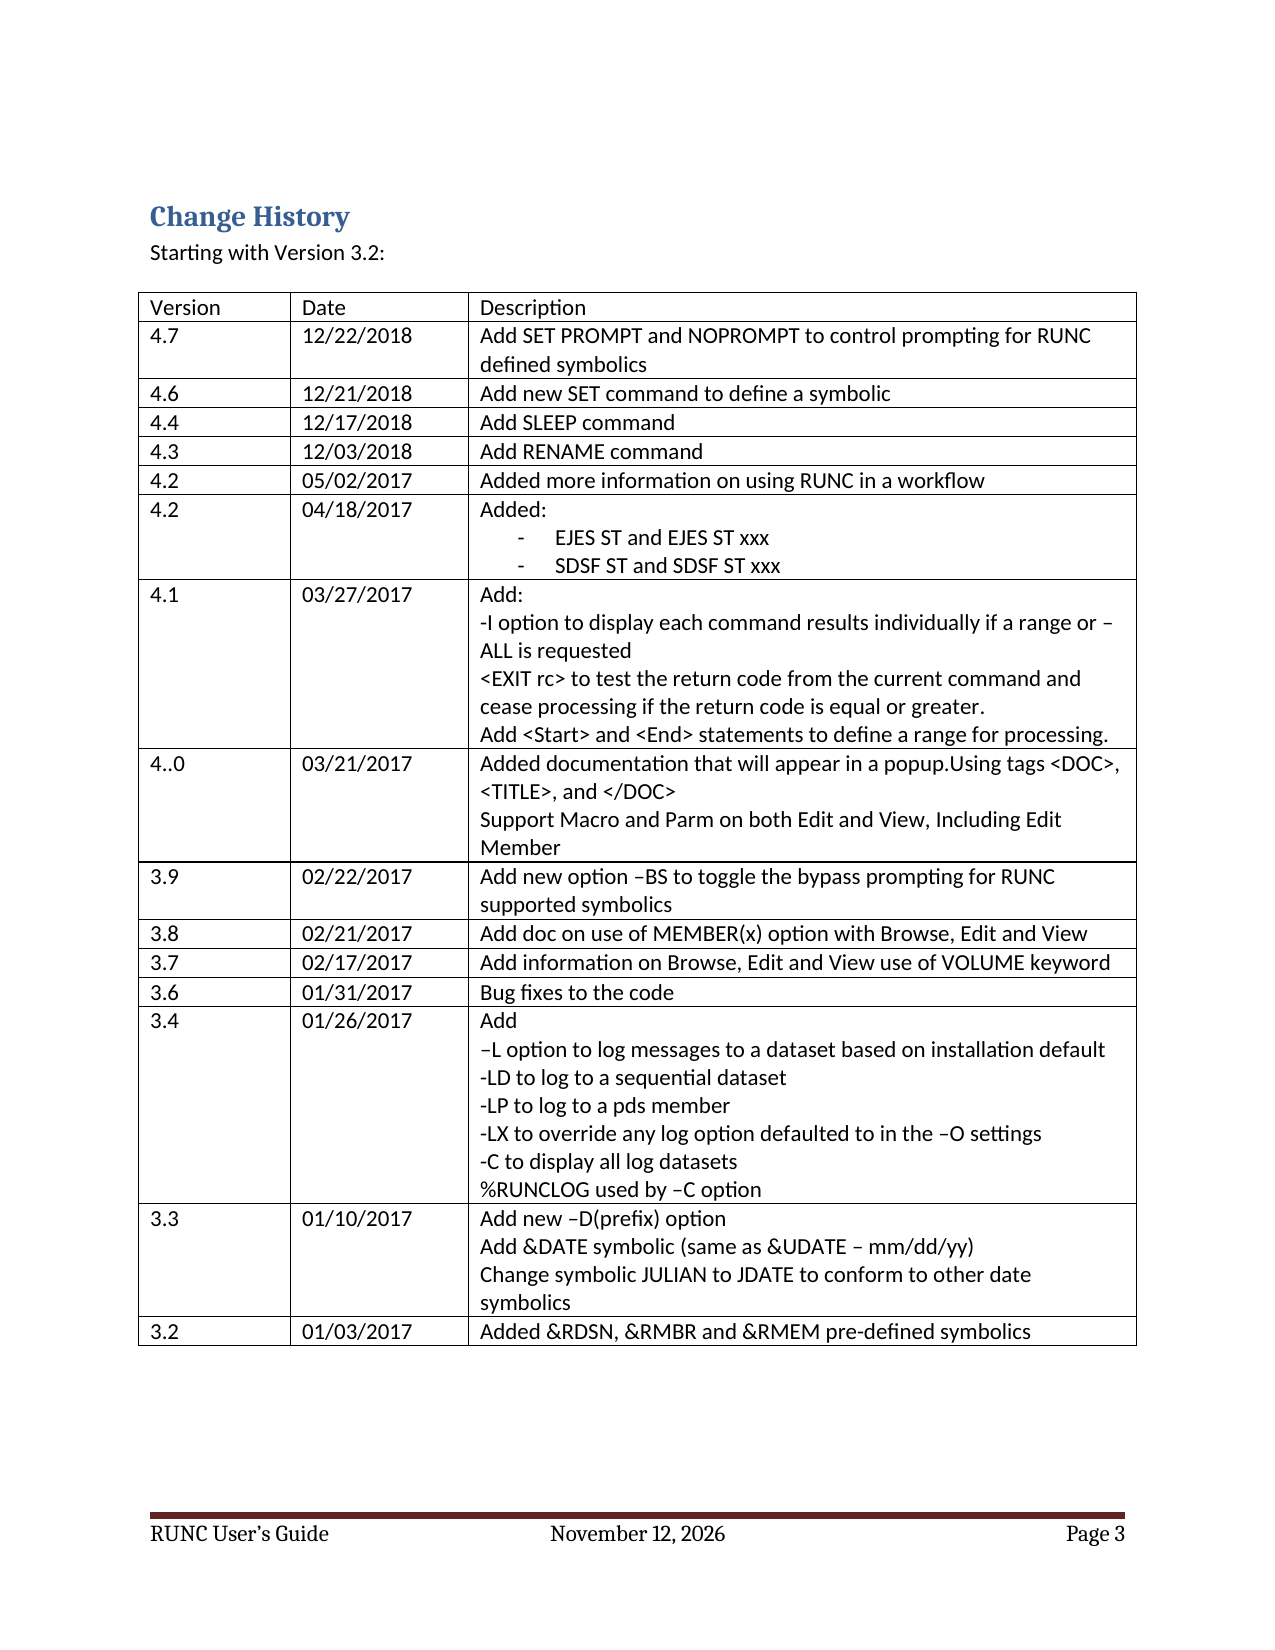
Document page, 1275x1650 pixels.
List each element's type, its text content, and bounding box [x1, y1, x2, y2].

table_cell 03/27/2017 [291, 580, 468, 748]
table_cell 3.8 [139, 920, 290, 947]
table_cell 02/17/2017 [291, 949, 468, 977]
table_cell 3.9 [139, 863, 290, 918]
table_header Date [291, 293, 468, 321]
table_cell Add new option –BS to toggle the bypass prompting for RUNC supported symbolics [469, 863, 1136, 918]
table_header Version [139, 293, 290, 321]
table_cell 4..0 [139, 749, 290, 861]
table_cell Add new SET command to define a symbolic [469, 379, 1136, 407]
table_cell Added documentation that will appear in a popup.Using tags <DOC>, <TITLE>, and </DOC> Support Macro and Parm on both Edit and View, Including Edit Member [469, 749, 1136, 861]
table_cell 4.2 [139, 466, 290, 494]
table_cell 02/21/2017 [291, 920, 468, 947]
table_cell 3.4 [139, 1007, 290, 1203]
table_cell Add doc on use of MEMBER(x) option with Browse, Edit and View [469, 920, 1136, 947]
table_cell 04/18/2017 [291, 495, 468, 579]
table_cell Add new –D(prefix) option Add &DATE symbolic (same as &UDATE – mm/dd/yy) Change symbolic JULIAN to JDATE to conform to other date symbolics [469, 1204, 1136, 1316]
table_cell 4.4 [139, 408, 290, 436]
table_cell 3.6 [139, 978, 290, 1006]
table_cell 12/03/2018 [291, 437, 468, 465]
table_cell Add information on Browse, Edit and View use of VOLUME keyword [469, 949, 1136, 977]
table_cell 05/02/2017 [291, 466, 468, 494]
table_header Description [469, 293, 1136, 321]
text Starting with Version 3.2: [150, 238, 1125, 267]
table_cell Add RENAME command [469, 437, 1136, 465]
table_cell 4.7 [139, 322, 290, 378]
table_cell 3.3 [139, 1204, 290, 1316]
table_cell 01/10/2017 [291, 1204, 468, 1316]
table_cell Bug fixes to the code [469, 978, 1136, 1006]
table_cell Add: -I option to display each command results individually if a range or –ALL is requested <EXIT rc> to test the return code from the current command and cease processing if the return code is equal or greater. Add <Start> and <End> statements to define a range for processing. [469, 580, 1136, 748]
table_cell 12/22/2018 [291, 322, 468, 378]
table_cell 3.7 [139, 949, 290, 977]
table_cell 3.2 [139, 1317, 290, 1345]
table_cell 03/21/2017 [291, 749, 468, 861]
table_cell Added more information on using RUNC in a workflow [469, 466, 1136, 494]
table_cell 4.3 [139, 437, 290, 465]
table_cell 4.1 [139, 580, 290, 748]
table_cell 02/22/2017 [291, 863, 468, 918]
table_cell 4.6 [139, 379, 290, 407]
subtitle Change History [150, 200, 1125, 233]
table_cell 01/26/2017 [291, 1007, 468, 1203]
table_cell 01/31/2017 [291, 978, 468, 1006]
table_cell Added &RDSN, &RMBR and &RMEM pre-defined symbolics [469, 1317, 1136, 1345]
table_cell 4.2 [139, 495, 290, 579]
table_cell Add –L option to log messages to a dataset based on installation default -LD to log to a sequential dataset -LP to log to a pds member -LX to override any log option defaulted to in the –O settings -C to display all log datasets %RUNCLOG used by –C option [469, 1007, 1136, 1203]
table_cell 01/03/2017 [291, 1317, 468, 1345]
table_cell 12/17/2018 [291, 408, 468, 436]
table_cell Added: EJES ST and EJES ST xxx SDSF ST and SDSF ST xxx [469, 495, 1136, 579]
table_cell 12/21/2018 [291, 379, 468, 407]
table_cell Add SET PROMPT and NOPROMPT to control prompting for RUNC defined symbolics [469, 322, 1136, 378]
table_cell Add SLEEP command [469, 408, 1136, 436]
